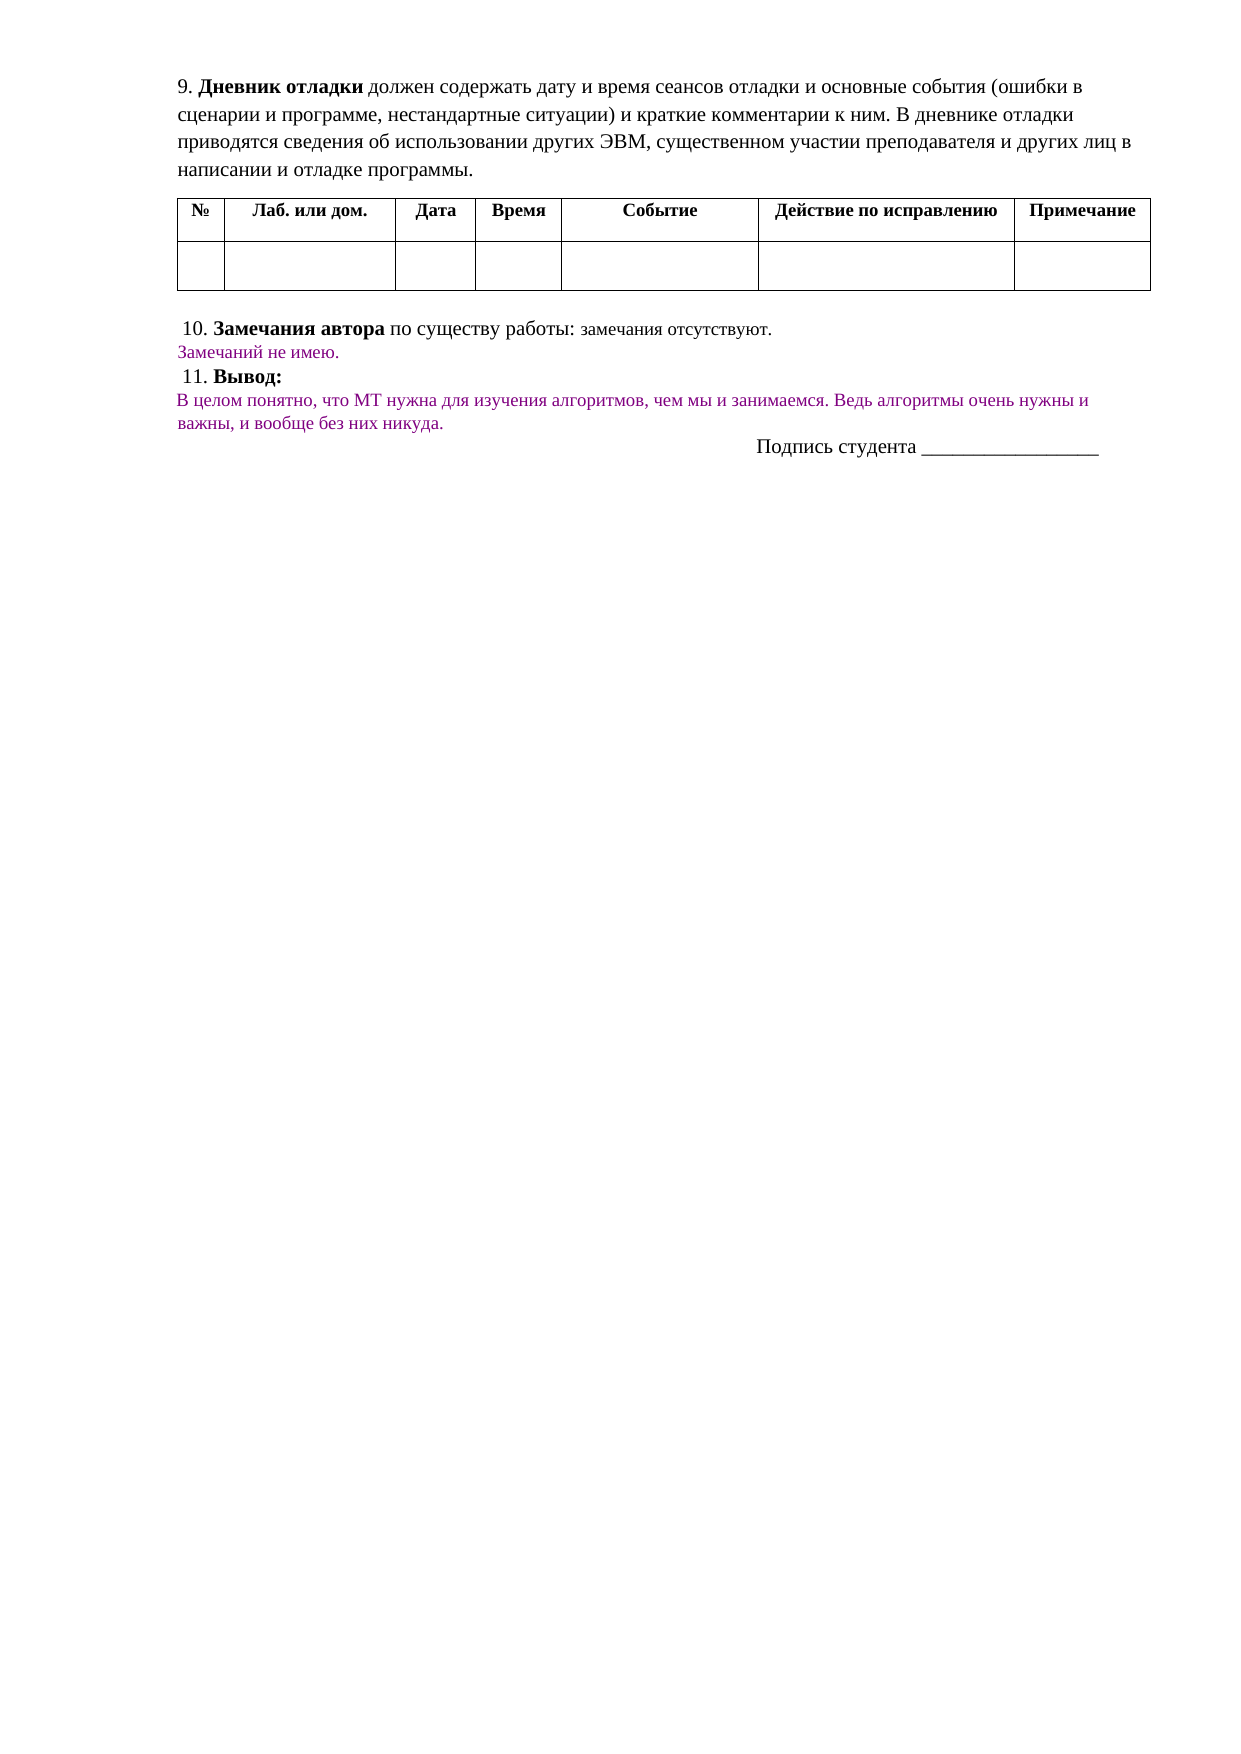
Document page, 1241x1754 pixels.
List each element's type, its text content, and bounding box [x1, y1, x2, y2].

table_header Действие по исправлению [759, 199, 1014, 241]
table_header Лаб. или дом. [225, 199, 395, 241]
text 9. Дневник отладки должен содержать дату и время сеансов отладки и основные события (ошибки в сценарии и программе, нестандартные ситуации) и краткие комментарии к ним. В дневнике отладки приводятся сведения об использовании других ЭВМ, существенном участии преподавателя и других лиц в написании и отладке программы. [177, 74, 1152, 181]
table_cell [396, 242, 475, 289]
table_header № [178, 199, 224, 241]
text В целом понятно, что МТ нужна для изучения алгоритмов, чем мы и занимаемся. Ведь алгоритмы очень нужны и важны, и вообще без них никуда. [176, 389, 1152, 433]
table_header Дата [396, 199, 475, 241]
text Замечаний не имею. [177, 341, 1152, 363]
table_cell [476, 242, 561, 289]
text 10. Замечания автора по существу работы: замечания отсутствуют. [182, 316, 1152, 340]
table_cell [225, 242, 395, 289]
table_header Время [476, 199, 561, 241]
table_cell [178, 242, 224, 289]
table_cell [1015, 242, 1150, 289]
table_cell [759, 242, 1014, 289]
table_header Событие [562, 199, 758, 241]
table_cell [562, 242, 758, 289]
text 11. Вывод: [182, 364, 1152, 388]
text Подпись студента _________________ [177, 434, 1099, 458]
table_header Примечание [1015, 199, 1150, 241]
